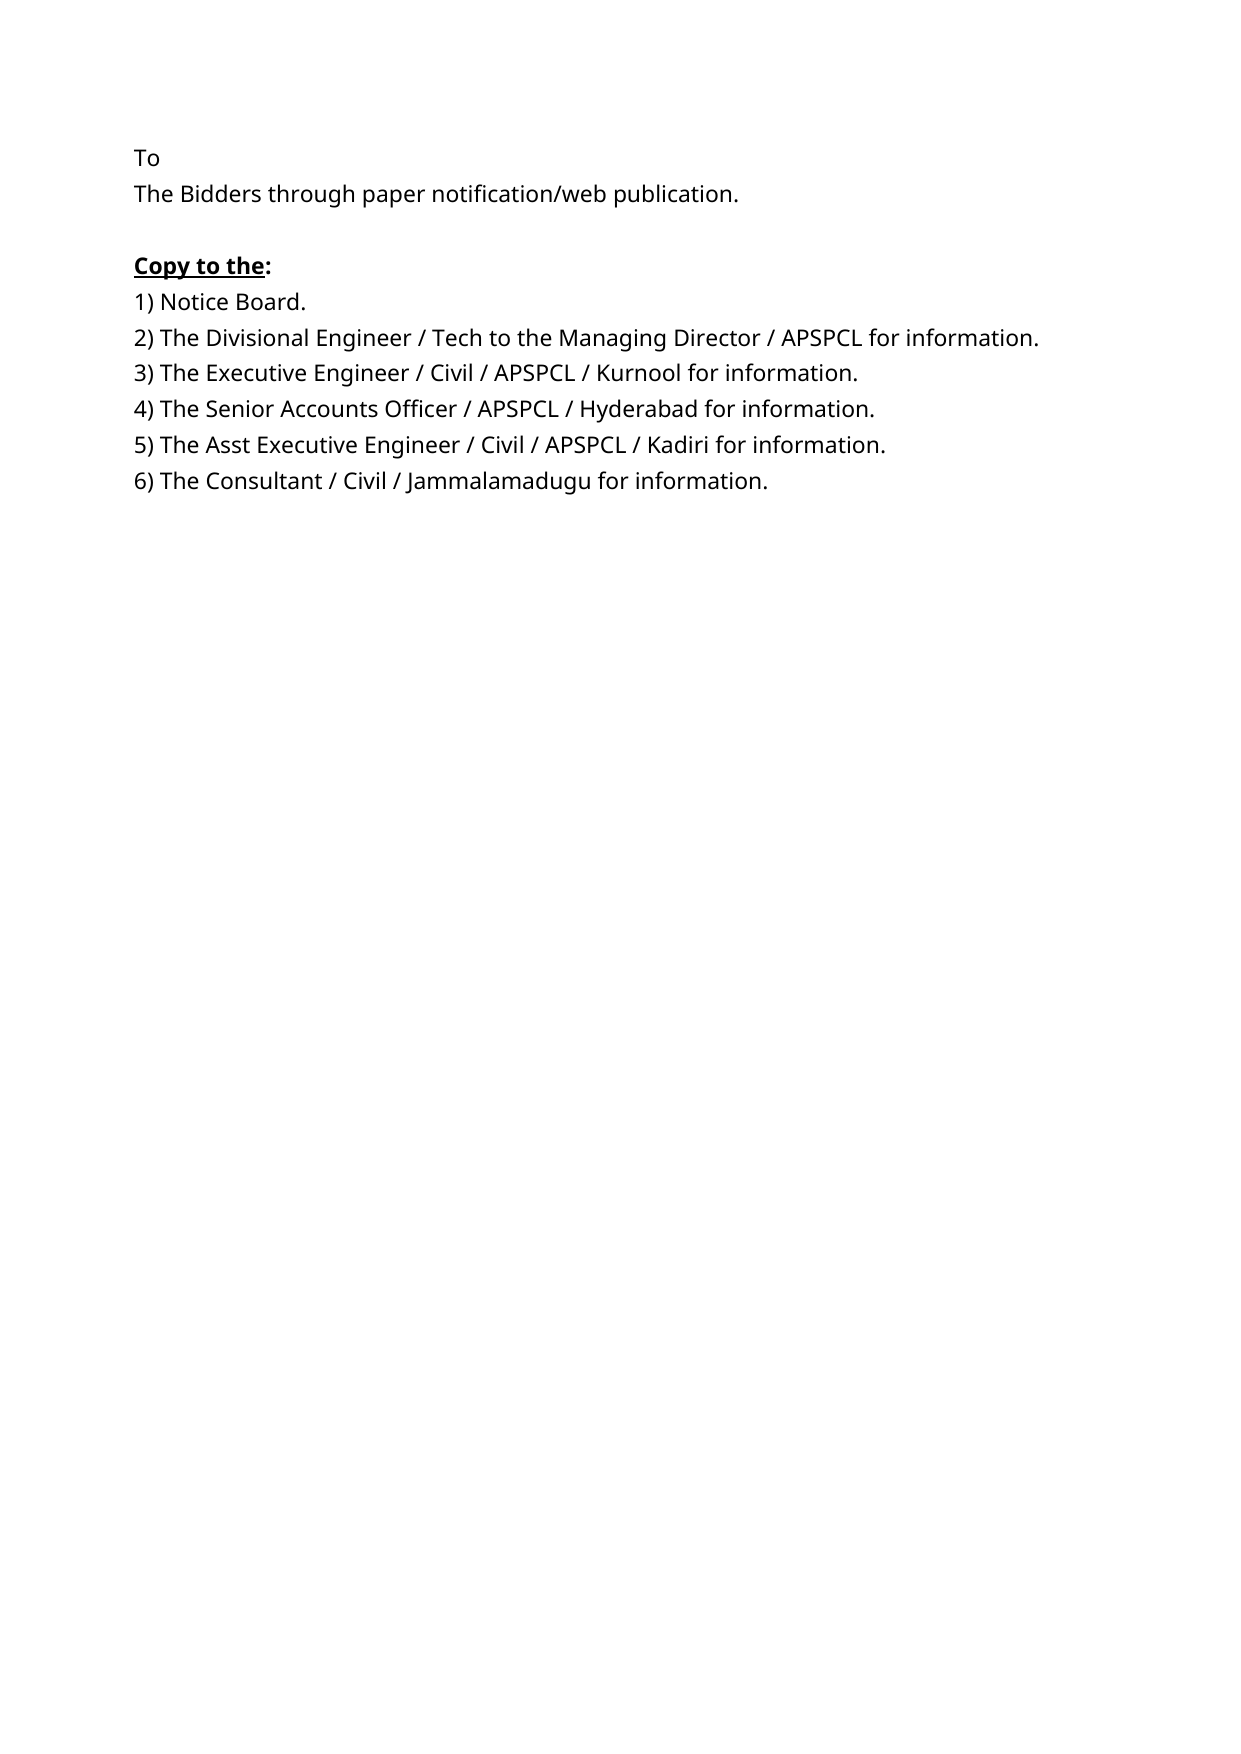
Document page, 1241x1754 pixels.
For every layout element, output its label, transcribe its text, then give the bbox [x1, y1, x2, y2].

text To [134, 142, 1090, 173]
text 4) The Senior Accounts Officer / APSPCL / Hyderabad for information. [134, 393, 1090, 424]
text 5) The Asst Executive Engineer / Civil / APSPCL / Kadiri for information. [134, 429, 1090, 461]
text 3) The Executive Engineer / Civil / APSPCL / Kurnool for information. [134, 357, 1090, 389]
text 6) The Consultant / Civil / Jammalamadugu for information. [134, 465, 1090, 496]
text The Bidders through paper notification/web publication. [134, 178, 1090, 209]
text Copy to the: [134, 249, 1090, 281]
text 1) Notice Board. [134, 286, 1090, 317]
text 2) The Divisional Engineer / Tech to the Managing Director / APSPCL for information. [134, 321, 1090, 353]
